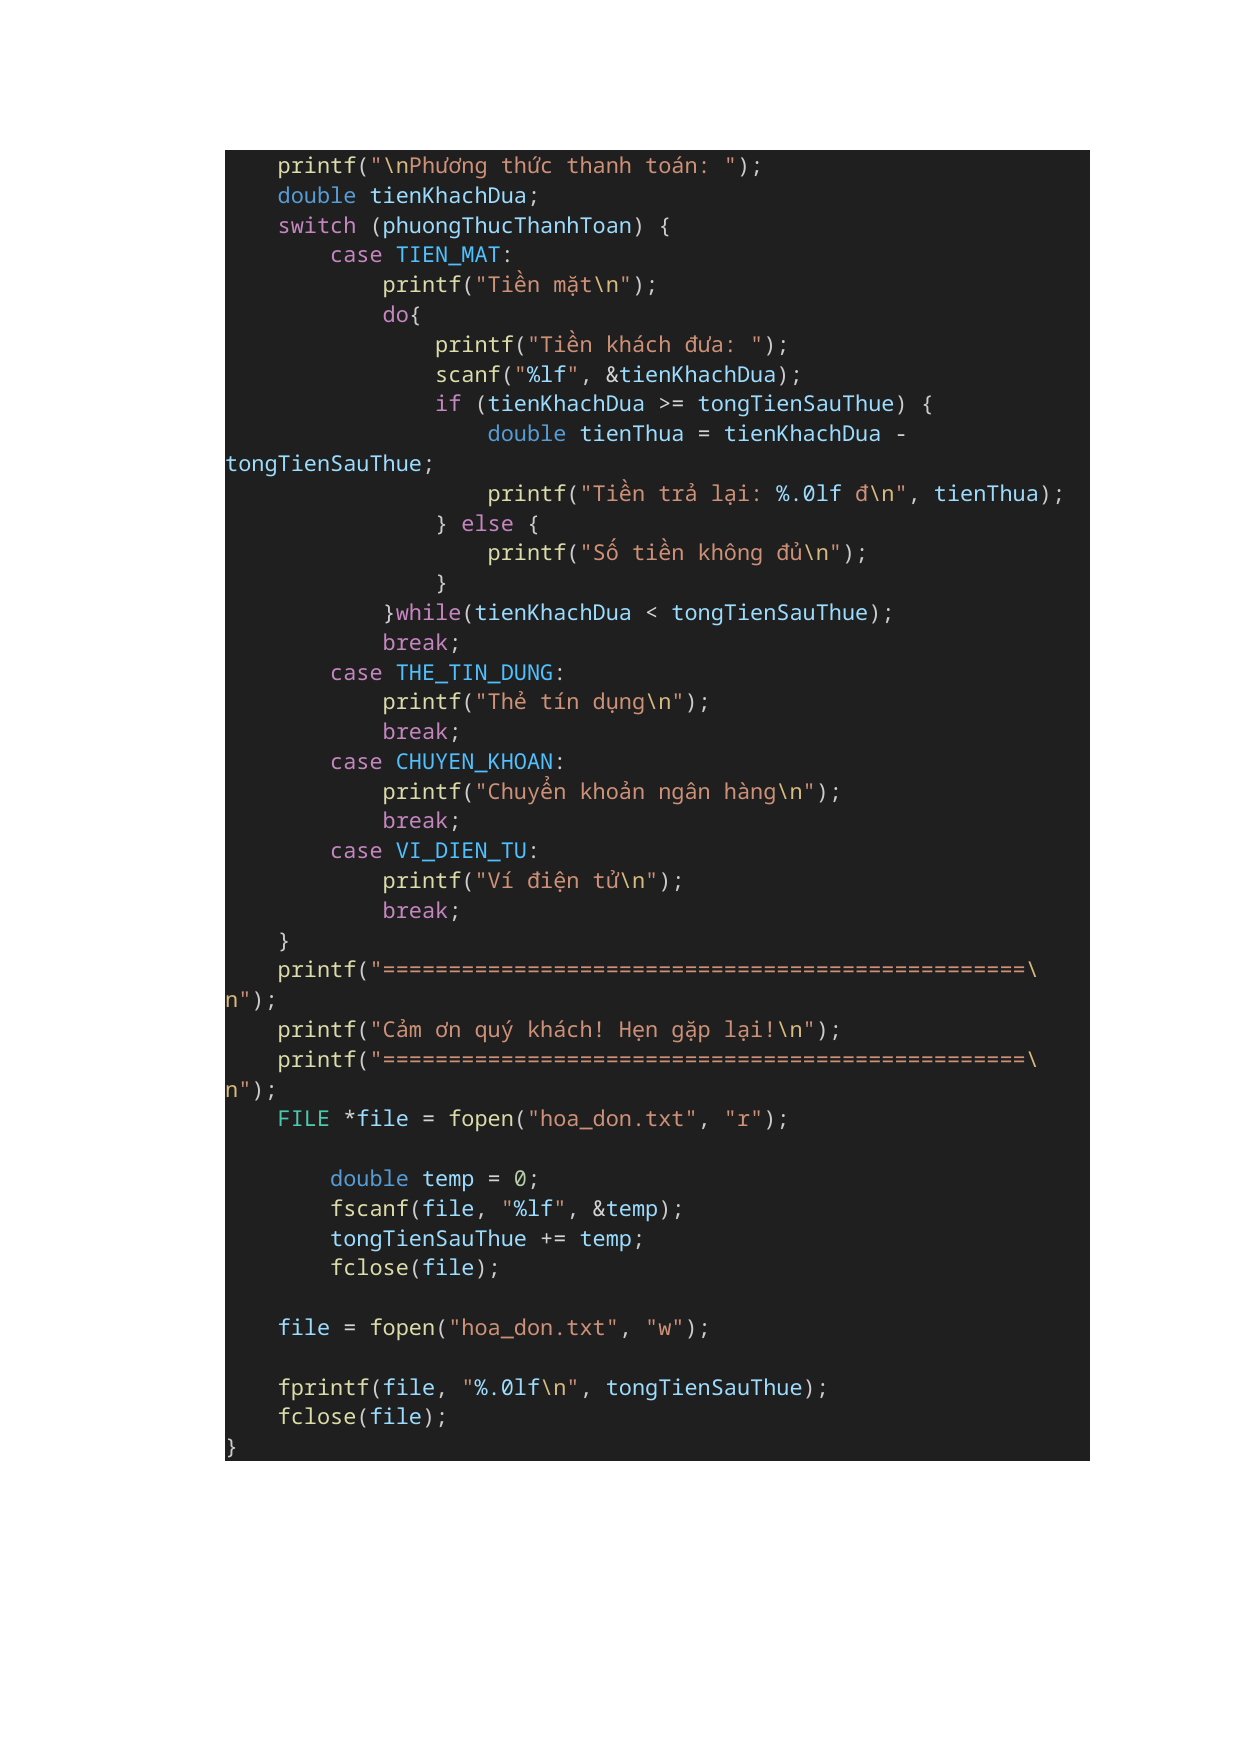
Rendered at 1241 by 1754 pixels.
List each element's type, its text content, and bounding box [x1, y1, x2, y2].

list printf("Cảm ơn quý khách! Hẹn gặp lại!\n"); [225, 1014, 1090, 1044]
list FILE *file = fopen("hoa_don.txt", "r"); [225, 1103, 1090, 1133]
list }while(tienKhachDua < tongTienSauThue); [225, 597, 1090, 627]
list case THE_TIN_DUNG: [225, 656, 1090, 686]
list } [225, 567, 1090, 597]
list fclose(file); [225, 1252, 1090, 1282]
list printf("Thẻ tín dụng\n"); [225, 686, 1090, 716]
list break; [225, 716, 1090, 746]
list } [225, 1431, 1090, 1461]
list double temp = 0; [225, 1163, 1090, 1193]
list scanf("%lf", &tienKhachDua); [225, 358, 1090, 388]
list printf("=================================================\n"); [225, 1044, 1090, 1103]
list break; [225, 627, 1090, 656]
list printf("Chuyển khoản ngân hàng\n"); [225, 776, 1090, 805]
list } [225, 924, 1090, 954]
list fclose(file); [225, 1401, 1090, 1431]
list printf("Tiền trả lại: %.0lf đ\n", tienThua); [225, 478, 1090, 507]
list case CHUYEN_KHOAN: [225, 746, 1090, 776]
list printf("Tiền mặt\n"); [225, 269, 1090, 299]
list fscanf(file, "%lf", &temp); [225, 1193, 1090, 1222]
list printf("Số tiền không đủ\n"); [225, 537, 1090, 567]
list double tienThua = tienKhachDua - tongTienSauThue; [225, 418, 1090, 478]
list fprintf(file, "%.0lf\n", tongTienSauThue); [225, 1371, 1090, 1401]
list printf("Ví điện tử\n"); [225, 865, 1090, 895]
list printf("\nPhương thức thanh toán: "); [225, 150, 1090, 180]
list file = fopen("hoa_don.txt", "w"); [225, 1312, 1090, 1342]
list tongTienSauThue += temp; [225, 1222, 1090, 1252]
list break; [225, 895, 1090, 924]
list printf("=================================================\n"); [225, 954, 1090, 1014]
list } else { [225, 507, 1090, 537]
list switch (phuongThucThanhToan) { [225, 209, 1090, 239]
list case TIEN_MAT: [225, 239, 1090, 269]
list case VI_DIEN_TU: [225, 835, 1090, 865]
list double tienKhachDua; [225, 180, 1090, 209]
list printf("Tiền khách đưa: "); [225, 329, 1090, 358]
list break; [225, 805, 1090, 835]
list do{ [225, 299, 1090, 329]
list if (tienKhachDua >= tongTienSauThue) { [225, 388, 1090, 418]
